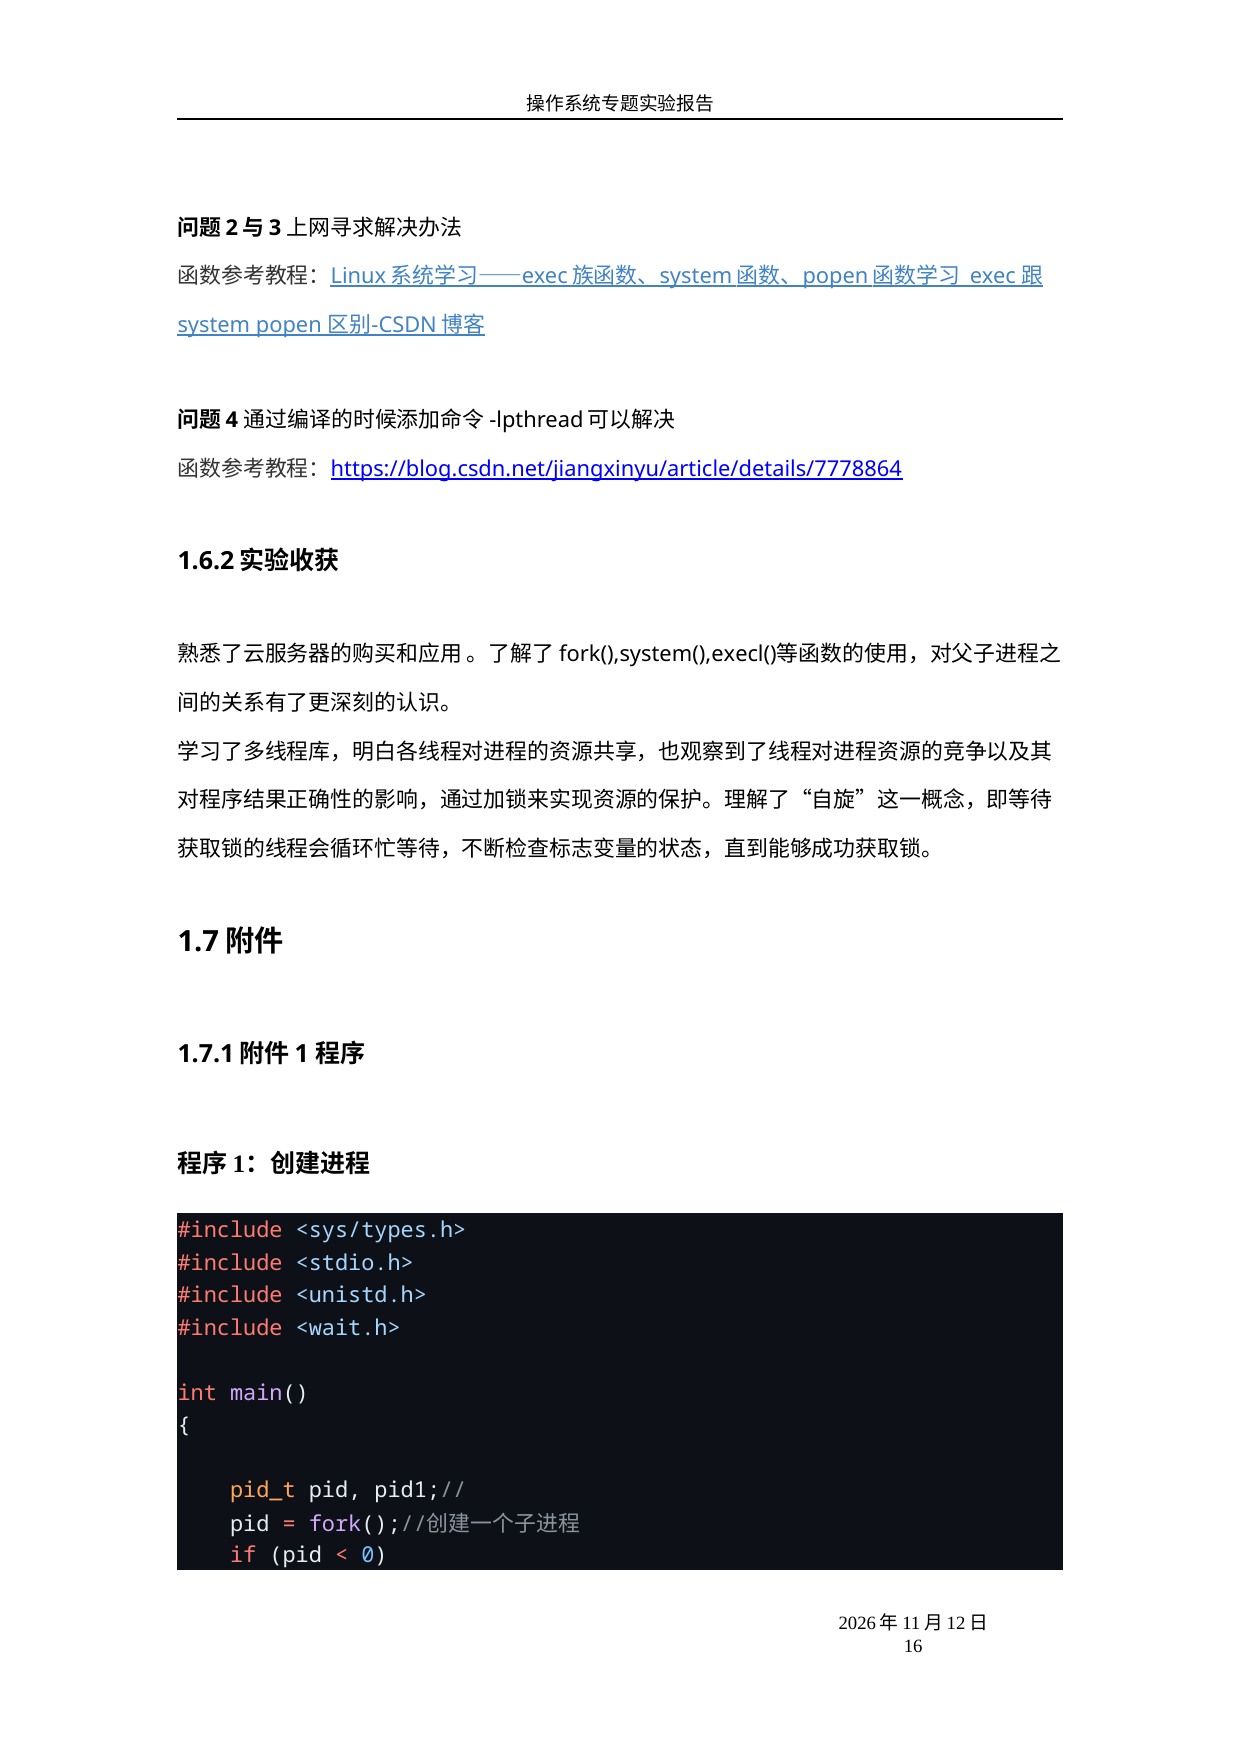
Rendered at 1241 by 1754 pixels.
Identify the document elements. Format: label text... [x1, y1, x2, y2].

text 问题4 通过编译的时候添加命令 -lpthread可以解决 [177, 402, 1063, 435]
subtitle 1.7附件 [177, 906, 1063, 971]
text 函数参考教程：https://blog.csdn.net/jiangxinyu/article/details/7778864 [330, 451, 1063, 483]
text #include <unistd.h> [177, 1278, 1063, 1310]
text 问题2与3 上网寻求解决办法 [177, 209, 1063, 242]
text if (pid < 0) [177, 1538, 1063, 1570]
text pid_t pid, pid1;// [177, 1473, 1063, 1505]
text 熟悉了云服务器的购买和应用 。了解了 fork(),system(),execl()等函数的使用，对父子进程之间的关系有了更深刻的认识。 [177, 636, 1063, 717]
text #include <stdio.h> [177, 1245, 1063, 1278]
text 程序1：创建进程 [177, 1129, 1063, 1194]
text { [177, 1408, 1063, 1440]
text #include <sys/types.h> [177, 1213, 1063, 1245]
subtitle 1.7.1附件1 程序 [177, 1019, 1063, 1084]
text #include <wait.h> [177, 1310, 1063, 1343]
text 函数参考教程：Linux系统学习——exec族函数、system函数、popen函数学习_exec 跟system popen 区别-CSDN博客 [177, 258, 1063, 339]
text pid = fork();//创建一个子进程 [177, 1505, 1063, 1538]
text int main() [177, 1375, 1063, 1408]
subtitle 1.6.2实验收获 [177, 526, 1063, 591]
text 学习了多线程库，明白各线程对进程的资源共享，也观察到了线程对进程资源的竞争以及其对程序结果正确性的影响，通过加锁来实现资源的保护。理解了“自旋”这一概念，即等待获取锁的线程会循环忙等待，不断检查标志变量的状态，直到能够成功获取锁。 [177, 733, 1063, 863]
